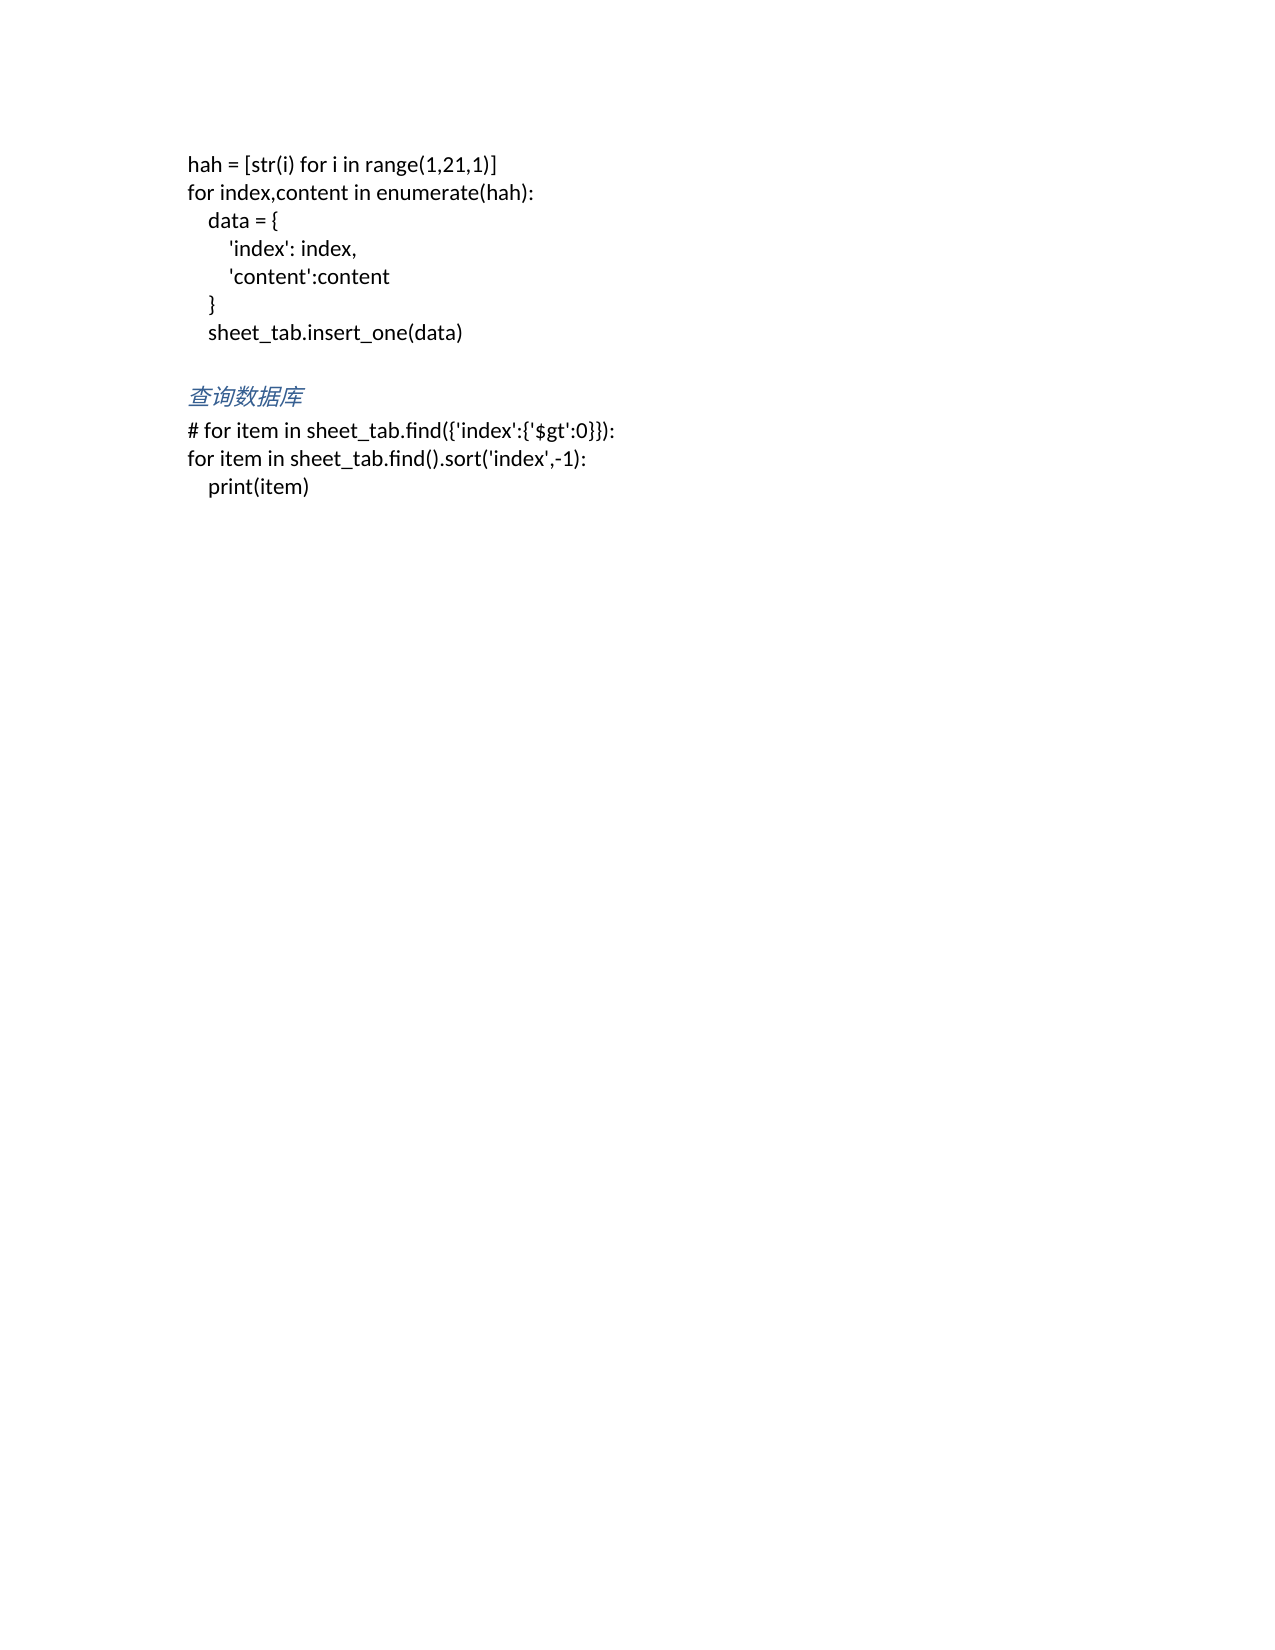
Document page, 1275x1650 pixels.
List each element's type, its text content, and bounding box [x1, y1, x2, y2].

subtitle 查询数据库 [187, 378, 1087, 412]
text hah = [str(i) for i in range(1,21,1)] for index,content in enumerate(hah): data = { 'index': index, 'content':content } sheet_tab.insert_one(data) [187, 150, 1087, 346]
text # for item in sheet_tab.find({'index':{'$gt':0}}): for item in sheet_tab.find().sort('index',-1): print(item) [187, 416, 1087, 501]
